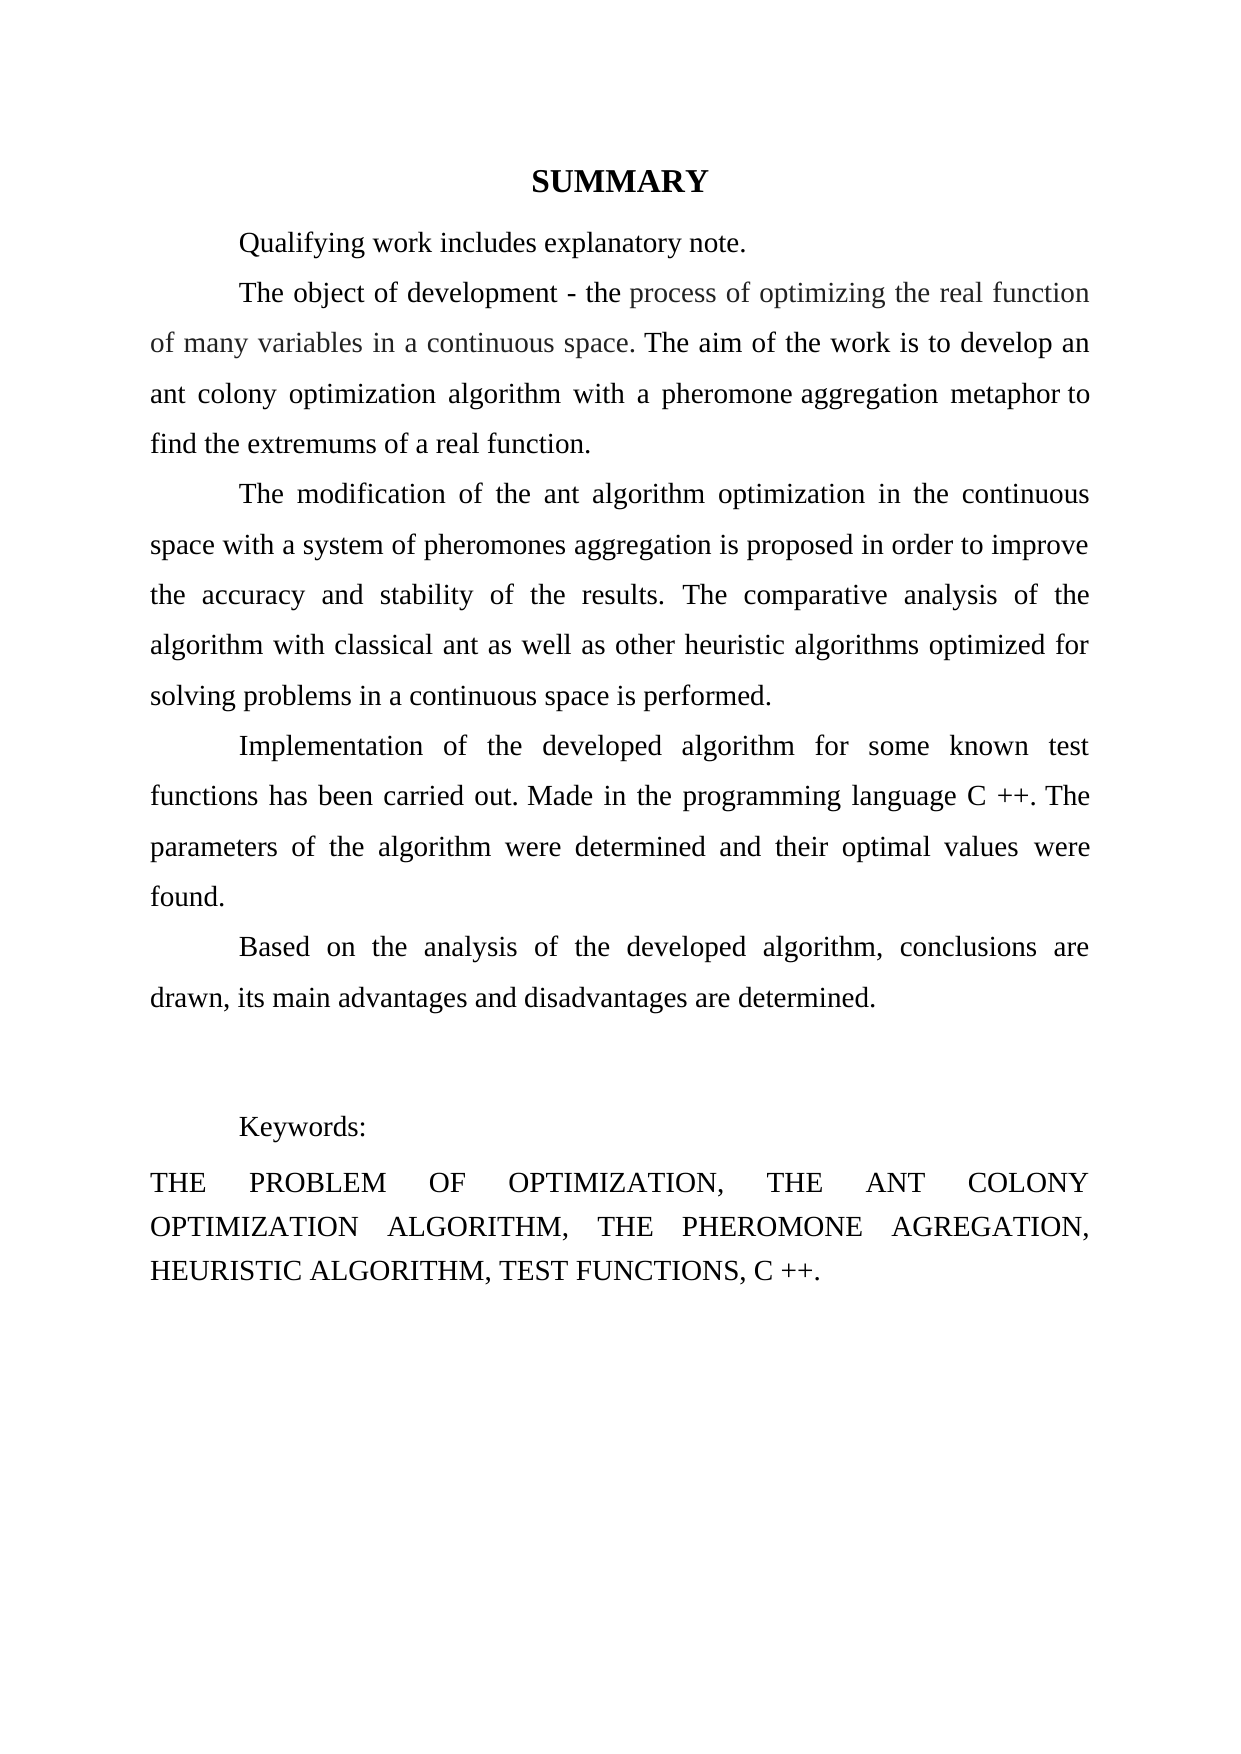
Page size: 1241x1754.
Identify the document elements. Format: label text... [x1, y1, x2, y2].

text SUMMARY [150, 150, 1090, 200]
text THE PROBLEM OF OPTIMIZATION, THE ANT COLONY OPTIMIZATION ALGORITHM, THE PHEROMONE AGREGATION, HEURISTIC ALGORITHM, TEST FUNCTIONS, C ++. [150, 1155, 1090, 1286]
text Based on the analysis of the developed algorithm, conclusions are drawn, its main advantages and disadvantages are determined. [150, 929, 1090, 1013]
text The modification of the ant algorithm optimization in the continuous space with a system of pheromones aggregation is proposed in order to improve the accuracy and stability of the results. The comparative analysis of the algorithm with classical ant as well as other heuristic algorithms optimized for solving problems in a continuous space is performed. [150, 477, 1090, 711]
text Implementation of the developed algorithm for some known test functions has been carried out. Made in the programming language C ++. The parameters of the algorithm were determined and their optimal values ​​were found. [150, 728, 1090, 913]
text Qualifying work includes explanatory note. [150, 225, 1090, 258]
text Keywords: [150, 1099, 1090, 1142]
text The object of development - the process of optimizing the real function of many variables in a continuous space. The aim of the work is to develop an ant colony optimization algorithm with a pheromone aggregation metaphor to find the extremums of a real function. [150, 275, 1090, 460]
